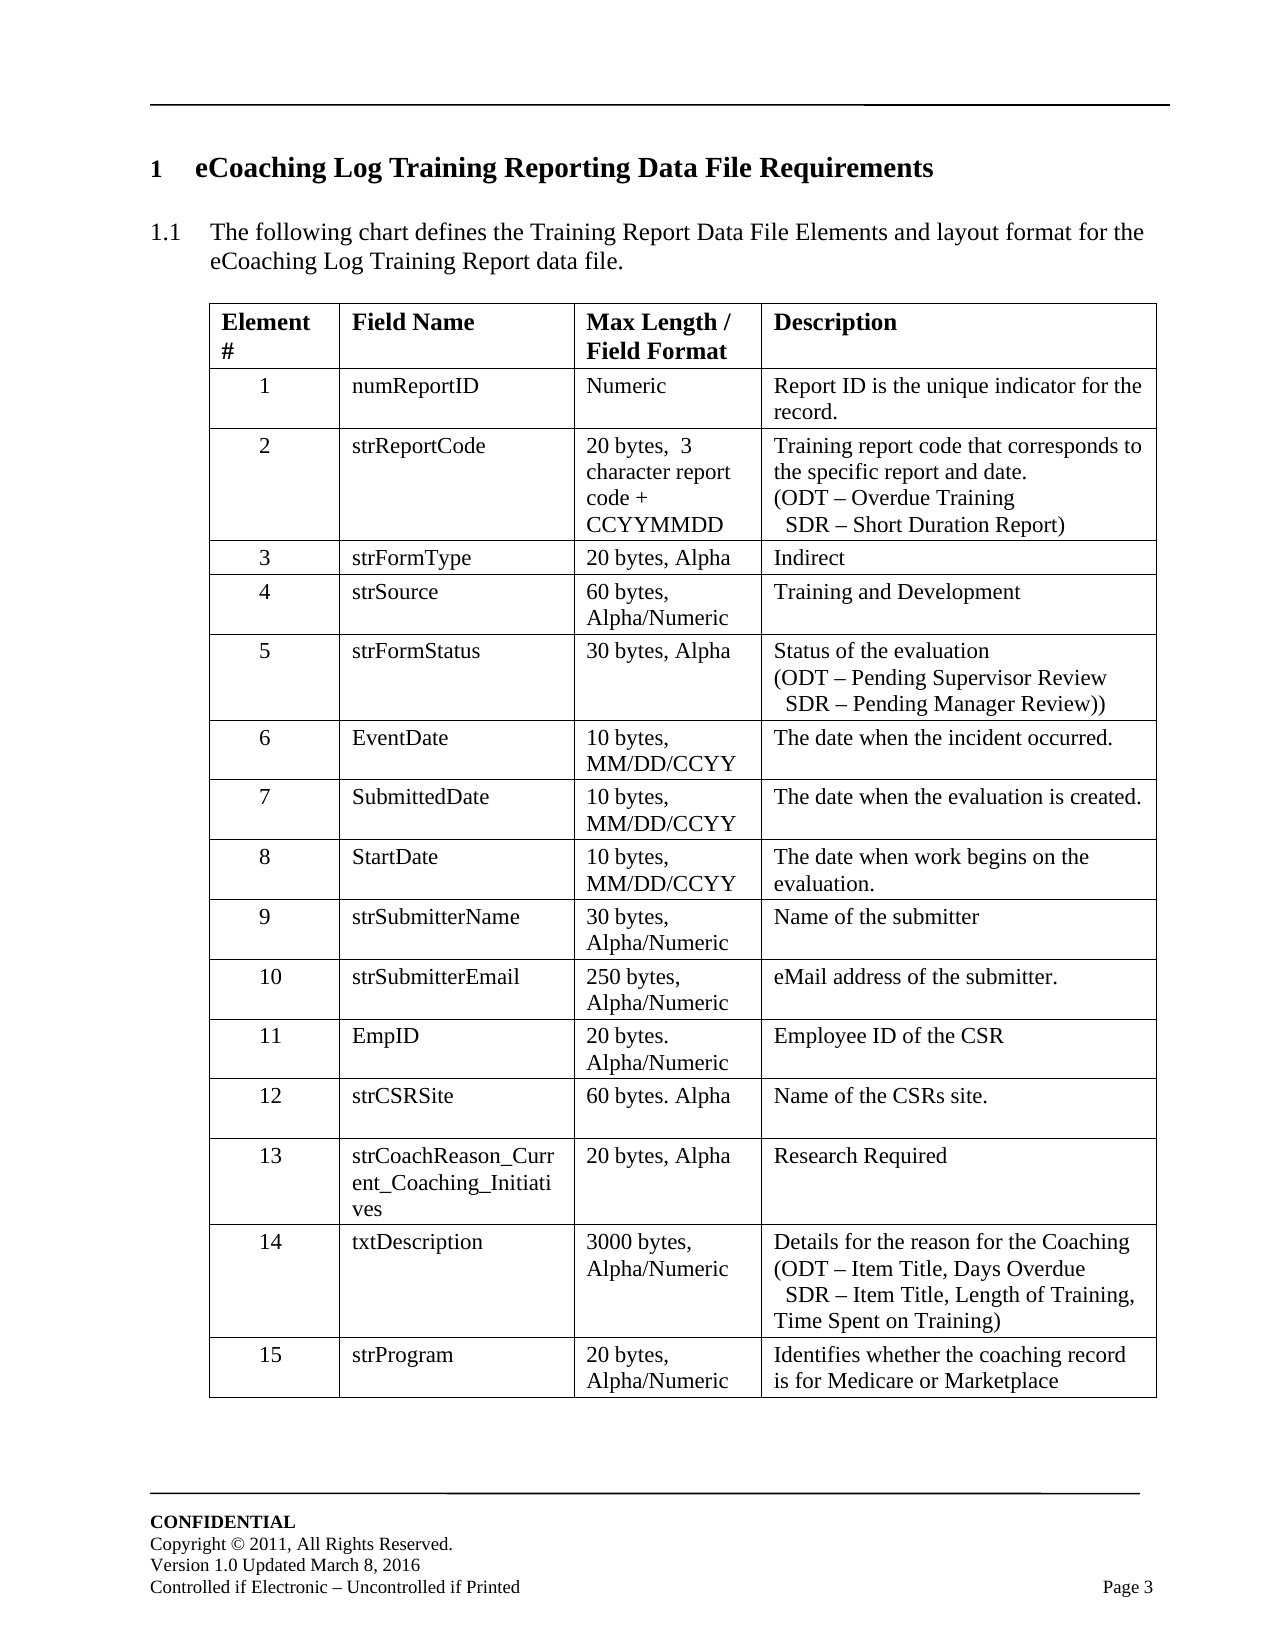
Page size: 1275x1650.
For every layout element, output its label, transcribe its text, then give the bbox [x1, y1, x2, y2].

table_cell strReportCode [340, 429, 574, 540]
table_cell SubmittedDate [340, 780, 574, 839]
table_cell [210, 1338, 339, 1397]
table_cell 10 bytes, MM/DD/CCYY [575, 780, 761, 839]
table_cell eMail address of the submitter. [762, 960, 1156, 1018]
table_cell EmpID [340, 1020, 574, 1078]
table_cell strCoachReason_Current_Coaching_Initiatives [340, 1139, 574, 1224]
table_cell Details for the reason for the Coaching (ODT – Item Title, Days Overdue SDR – Item Title, Length of Training, Time Spent on Training) [762, 1225, 1156, 1337]
table_cell [210, 575, 339, 633]
table_cell Numeric [575, 369, 761, 428]
table_cell Training report code that corresponds to the specific report and date. (ODT – Overdue Training SDR – Short Duration Report) [762, 429, 1156, 540]
table_cell [210, 1079, 339, 1138]
table_cell [210, 721, 339, 779]
table_cell strSource [340, 575, 574, 633]
table_cell 60 bytes. Alpha [575, 1079, 761, 1138]
table_cell 30 bytes, Alpha/Numeric [575, 900, 761, 959]
table_cell [210, 780, 339, 839]
table_cell 20 bytes, Alpha/Numeric [575, 1338, 761, 1397]
table_cell 20 bytes, 3 character report code + CCYYMMDD [575, 429, 761, 540]
table_cell Status of the evaluation (ODT – Pending Supervisor Review SDR – Pending Manager Review)) [762, 635, 1156, 719]
table_cell [210, 900, 339, 959]
table_cell strFormType [340, 541, 574, 574]
table_header Max Length / Field Format [575, 304, 761, 368]
table_cell [210, 429, 339, 540]
table_cell [210, 1139, 339, 1224]
table_cell strProgram [340, 1338, 574, 1397]
table_cell strCSRSite [340, 1079, 574, 1138]
table_cell [210, 541, 339, 574]
table_header Description [762, 304, 1156, 368]
table_cell 60 bytes, Alpha/Numeric [575, 575, 761, 633]
table_cell txtDescription [340, 1225, 574, 1337]
table_cell 3000 bytes, Alpha/Numeric [575, 1225, 761, 1337]
table_cell [210, 1020, 339, 1078]
table_cell [210, 369, 339, 428]
table_cell strSubmitterName [340, 900, 574, 959]
table_cell EventDate [340, 721, 574, 779]
table_cell 30 bytes, Alpha [575, 635, 761, 719]
table_header Element # [210, 304, 339, 368]
subtitle The following chart defines the Training Report Data File Elements and layout format for the eCoaching Log Training Report data file. [150, 217, 1162, 274]
table_cell 20 bytes, Alpha [575, 541, 761, 574]
table_cell Training and Development [762, 575, 1156, 633]
table_cell [210, 1225, 339, 1337]
table_cell [210, 635, 339, 719]
table_header Field Name [340, 304, 574, 368]
table_cell Research Required [762, 1139, 1156, 1224]
table_cell Report ID is the unique indicator for the record. [762, 369, 1156, 428]
table_cell Indirect [762, 541, 1156, 574]
table_cell The date when the incident occurred.e CSR’s sentuator IDcard as an opportunity or reinforcement [762, 721, 1156, 779]
table_cell 20 bytes, Alpha [575, 1139, 761, 1224]
table_cell 20 bytes. Alpha/Numeric [575, 1020, 761, 1078]
table_cell 250 bytes, Alpha/Numeric [575, 960, 761, 1018]
table_cell Name of the CSRs site. [762, 1079, 1156, 1138]
table_cell Name of the submitter [762, 900, 1156, 959]
table_cell Employee ID of the CSR [762, 1020, 1156, 1078]
table_cell Identifies whether the coaching record is for Medicare or Marketplace [762, 1338, 1156, 1397]
table_cell The date when the evaluation is created. e CSR’s sentuator IDcard as an opportunity or reinforcement [762, 780, 1156, 839]
table_cell numReportID [340, 369, 574, 428]
subtitle eCoaching Log Training Reporting Data File Requirements [150, 150, 1162, 217]
table_cell StartDate [340, 840, 574, 899]
table_cell The date when work begins on the evaluation. [762, 840, 1156, 899]
table_cell strSubmitterEmail [340, 960, 574, 1018]
table_cell [210, 840, 339, 899]
table_cell 10 bytes, MM/DD/CCYY [575, 721, 761, 779]
table_cell 10 bytes, MM/DD/CCYY [575, 840, 761, 899]
table_cell [210, 960, 339, 1018]
table_cell strFormStatus [340, 635, 574, 719]
